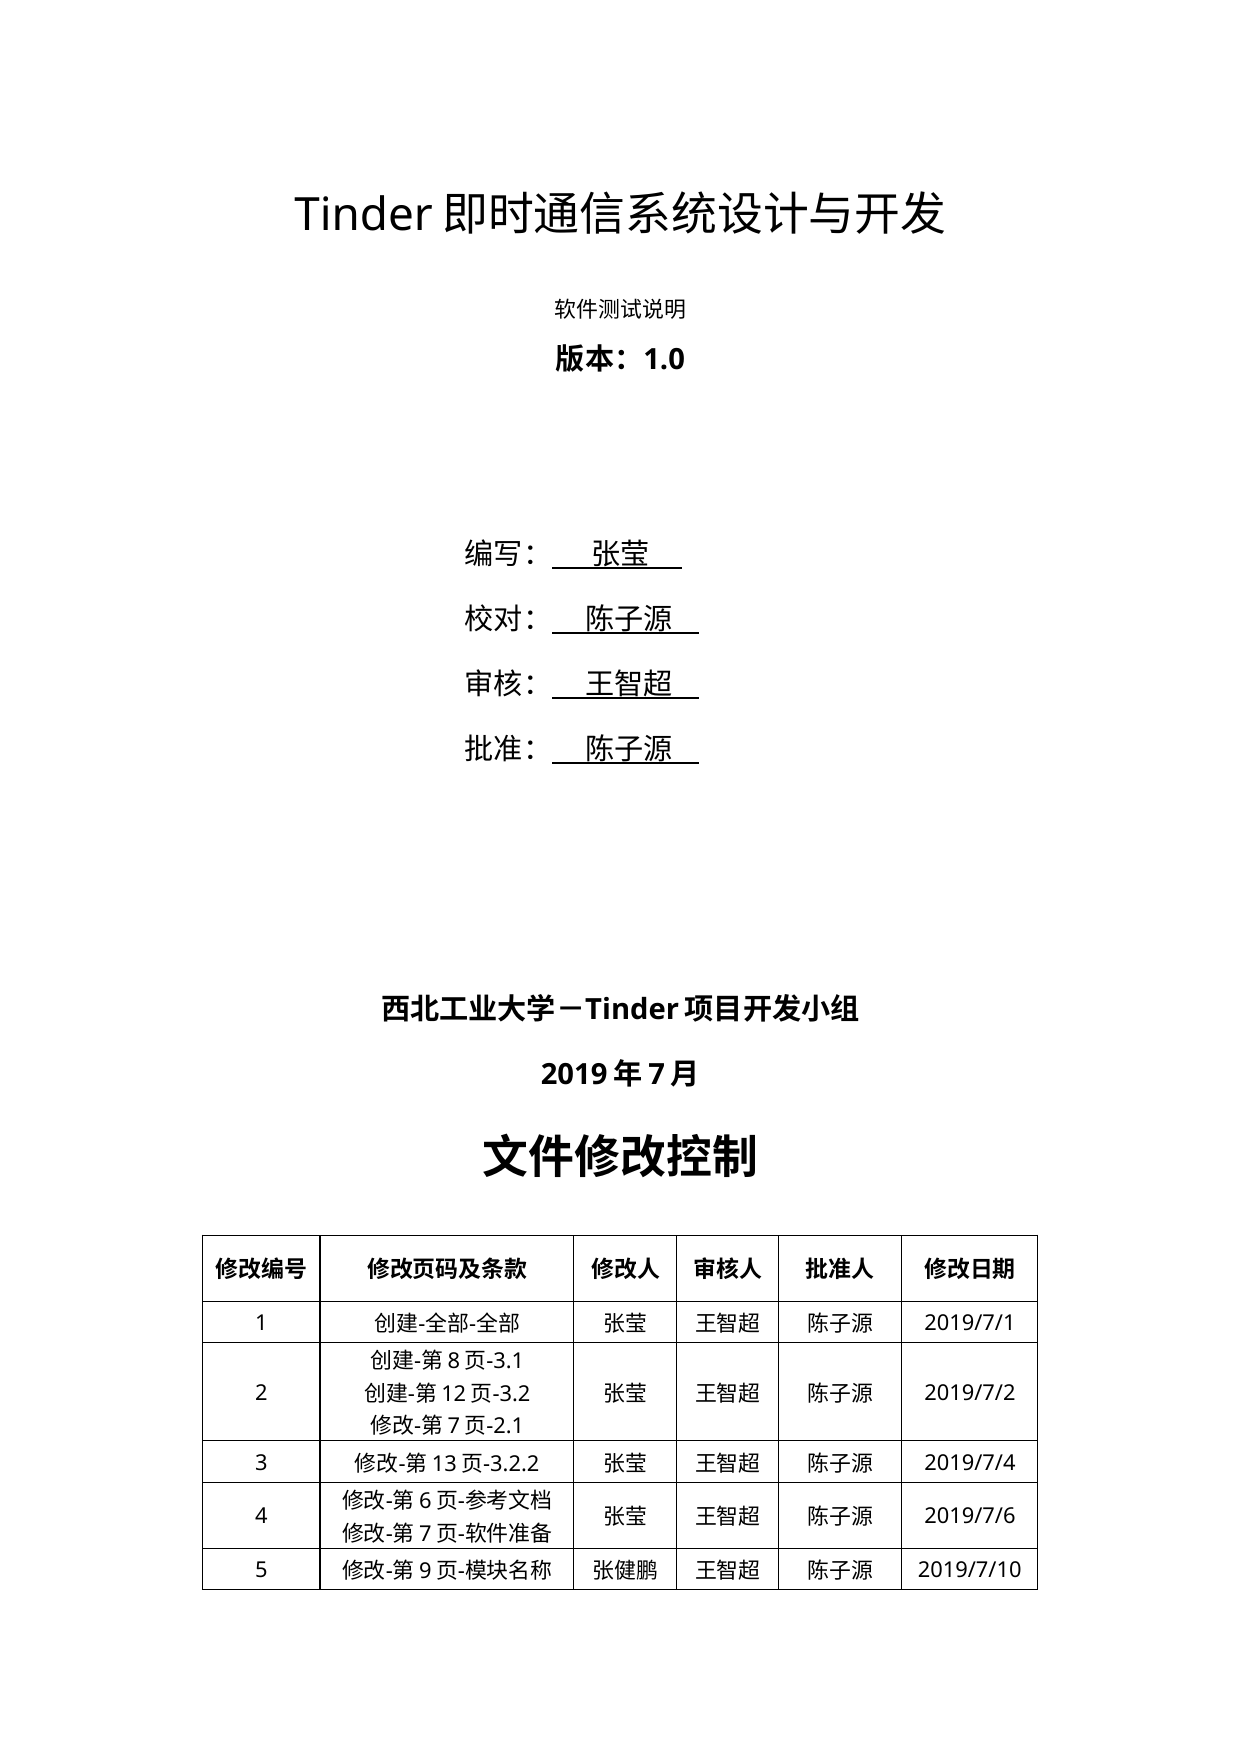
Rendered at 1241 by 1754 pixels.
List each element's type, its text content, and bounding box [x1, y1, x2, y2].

table_cell 1 [203, 1302, 319, 1342]
table_cell [574, 1483, 676, 1548]
text Tinder即时通信系统设计与开发 [187, 162, 1053, 259]
table_cell [677, 1549, 778, 1589]
table_cell [574, 1549, 676, 1589]
table_cell [779, 1483, 901, 1548]
text 文件修改控制 [187, 1104, 1053, 1202]
table_header 修改编号 [203, 1236, 319, 1301]
table_cell [779, 1441, 901, 1482]
table_cell 2 [203, 1343, 319, 1440]
table_cell 修改-第13页-3.2.2 [321, 1441, 573, 1482]
table_cell 2019/7/1 [902, 1302, 1037, 1342]
table_cell 2019/7/2 [902, 1343, 1037, 1440]
text 2019年7月 [187, 1039, 1053, 1104]
table_header 审核人 [677, 1236, 778, 1301]
table_cell [677, 1343, 778, 1440]
text 西北工业大学－Tinder项目开发小组 [187, 974, 1053, 1039]
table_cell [321, 1549, 573, 1589]
table_cell 修改-第6页-参考文档 修改-第7页-软件准备 [321, 1483, 573, 1548]
table_cell 3 [203, 1441, 319, 1482]
text 版本： [187, 324, 1053, 389]
table_cell [677, 1483, 778, 1548]
table_cell 5 [203, 1549, 319, 1589]
table_cell [779, 1343, 901, 1440]
table_cell [574, 1302, 676, 1342]
text 编写： [187, 519, 1053, 584]
text 审核： [187, 649, 1053, 714]
table_cell [677, 1441, 778, 1482]
table_cell [574, 1343, 676, 1440]
table_cell 2019/7/6 [902, 1483, 1037, 1548]
table_cell 2019/7/10 [902, 1549, 1037, 1589]
table_cell [779, 1549, 901, 1589]
table_cell 2019/7/4 [902, 1441, 1037, 1482]
table_cell [677, 1302, 778, 1342]
table_cell 创建-第8页-3.1 创建-第12页-3.2 修改-第7页-2.1 [321, 1343, 573, 1440]
table_header 修改人 [574, 1236, 676, 1301]
table_cell [574, 1441, 676, 1482]
table_header 批准人 [779, 1236, 901, 1301]
table_cell 4 [203, 1483, 319, 1548]
table_header 修改日期 [902, 1236, 1037, 1301]
text 校对： [187, 584, 1053, 649]
text 批准： [187, 714, 1053, 779]
table_header 修改页码及条款 [321, 1236, 573, 1301]
table_cell [779, 1302, 901, 1342]
table_cell 创建-全部-全部 [321, 1302, 573, 1342]
